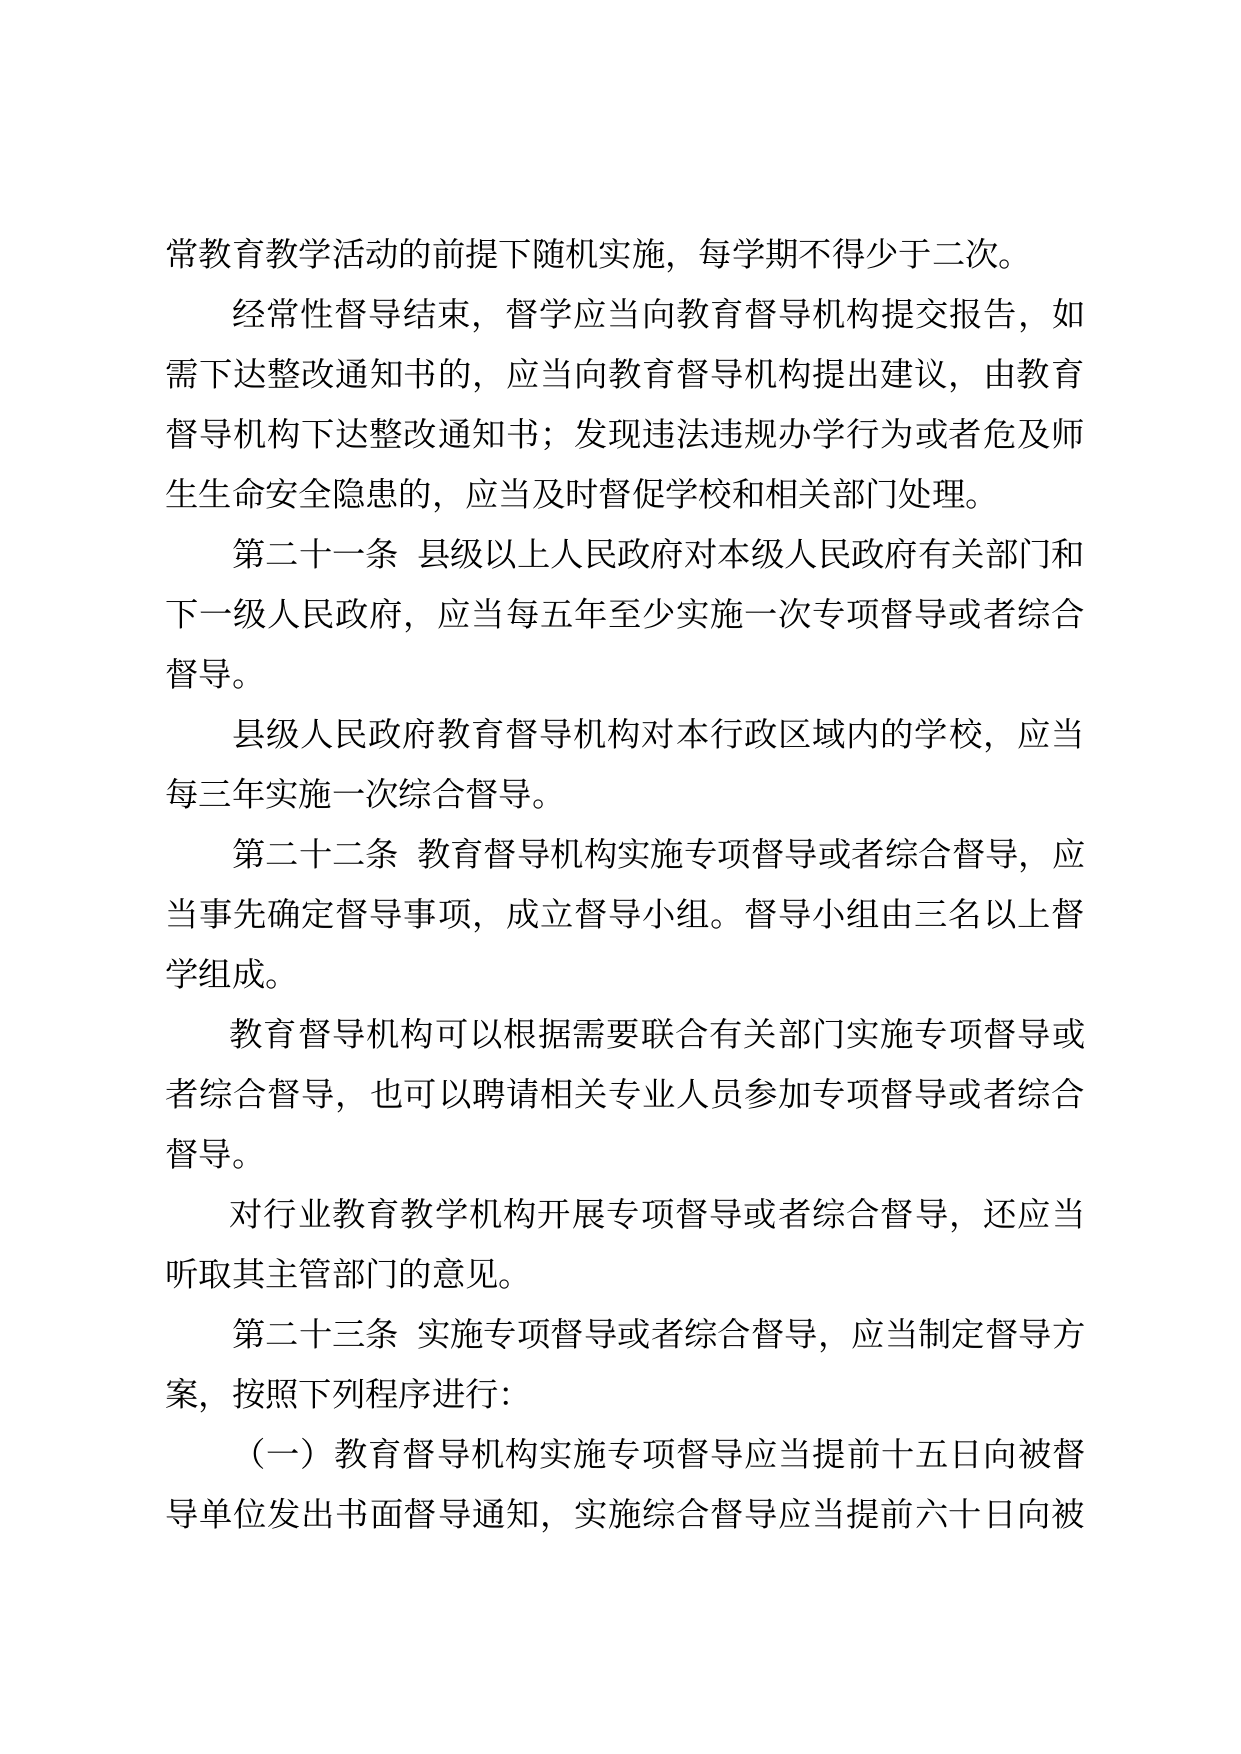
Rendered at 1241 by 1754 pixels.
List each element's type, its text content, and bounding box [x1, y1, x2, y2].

text 教育督导机构可以根据需要联合有关部门实施专项督导或者综合督导，也可以聘请相关专业人员参加专项督导或者综合督导。 [165, 998, 1087, 1178]
text 对行业教育教学机构开展专项督导或者综合督导，还应当听取其主管部门的意见。 [165, 1178, 1087, 1298]
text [165, 1418, 1087, 1538]
text 第二十二条 教育督导机构实施专项督导或者综合督导，应当事先确定督导事项，成立督导小组。督导小组由三名以上督学组成。 [165, 818, 1087, 998]
text 第二十三条 实施专项督导或者综合督导，应当制定督导方案，按照下列程序进行： [165, 1298, 1087, 1418]
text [165, 218, 1087, 278]
text 第二十一条 县级以上人民政府对本级人民政府有关部门和下一级人民政府，应当每五年至少实施一次专项督导或者综合督导。 [165, 518, 1087, 698]
text 经常性督导结束，督学应当向教育督导机构提交报告，如需下达整改通知书的，应当向教育督导机构提出建议，由教育督导机构下达整改通知书；发现违法违规办学行为或者危及师生生命安全隐患的，应当及时督促学校和相关部门处理。 [165, 278, 1087, 518]
text 县级人民政府教育督导机构对本行政区域内的学校，应当每三年实施一次综合督导。 [165, 698, 1087, 818]
